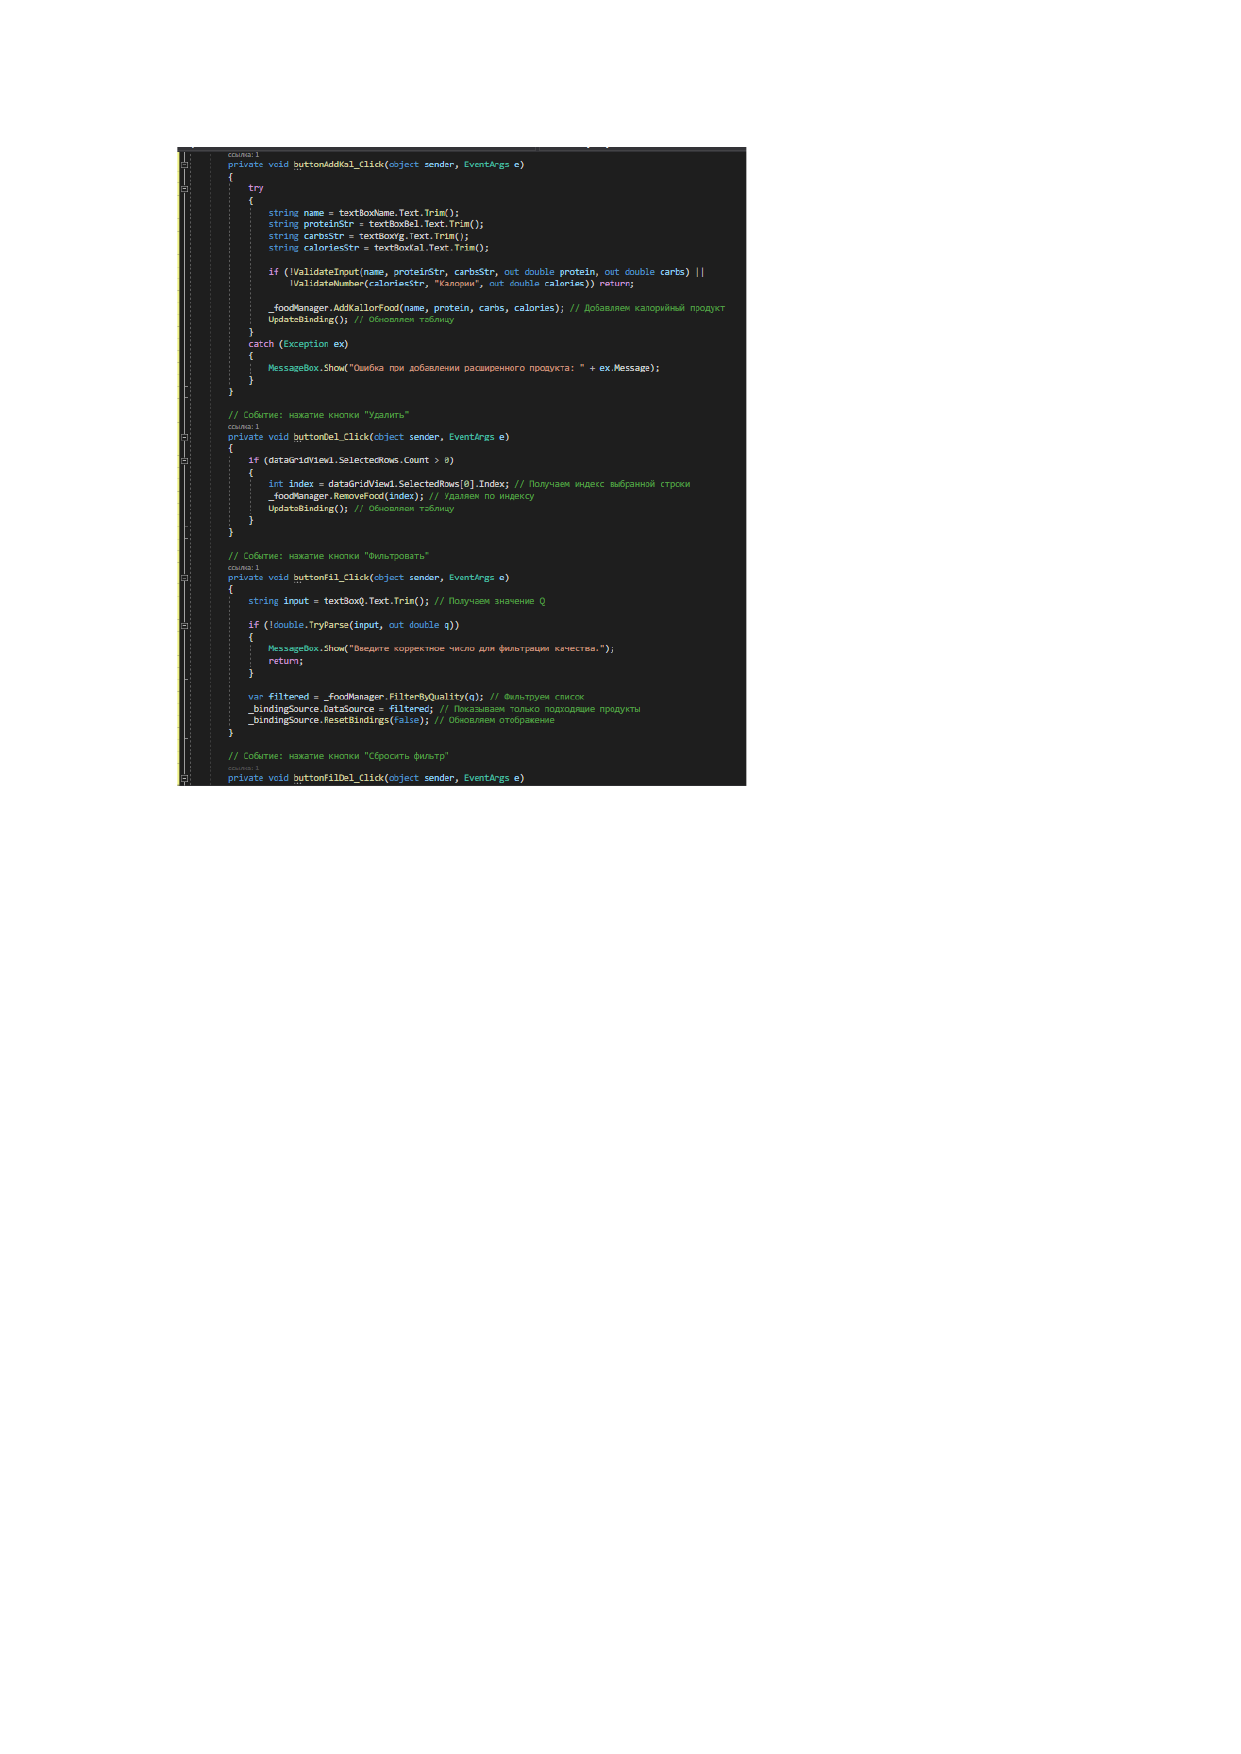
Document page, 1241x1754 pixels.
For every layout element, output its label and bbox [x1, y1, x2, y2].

picture [177, 147, 747, 786]
